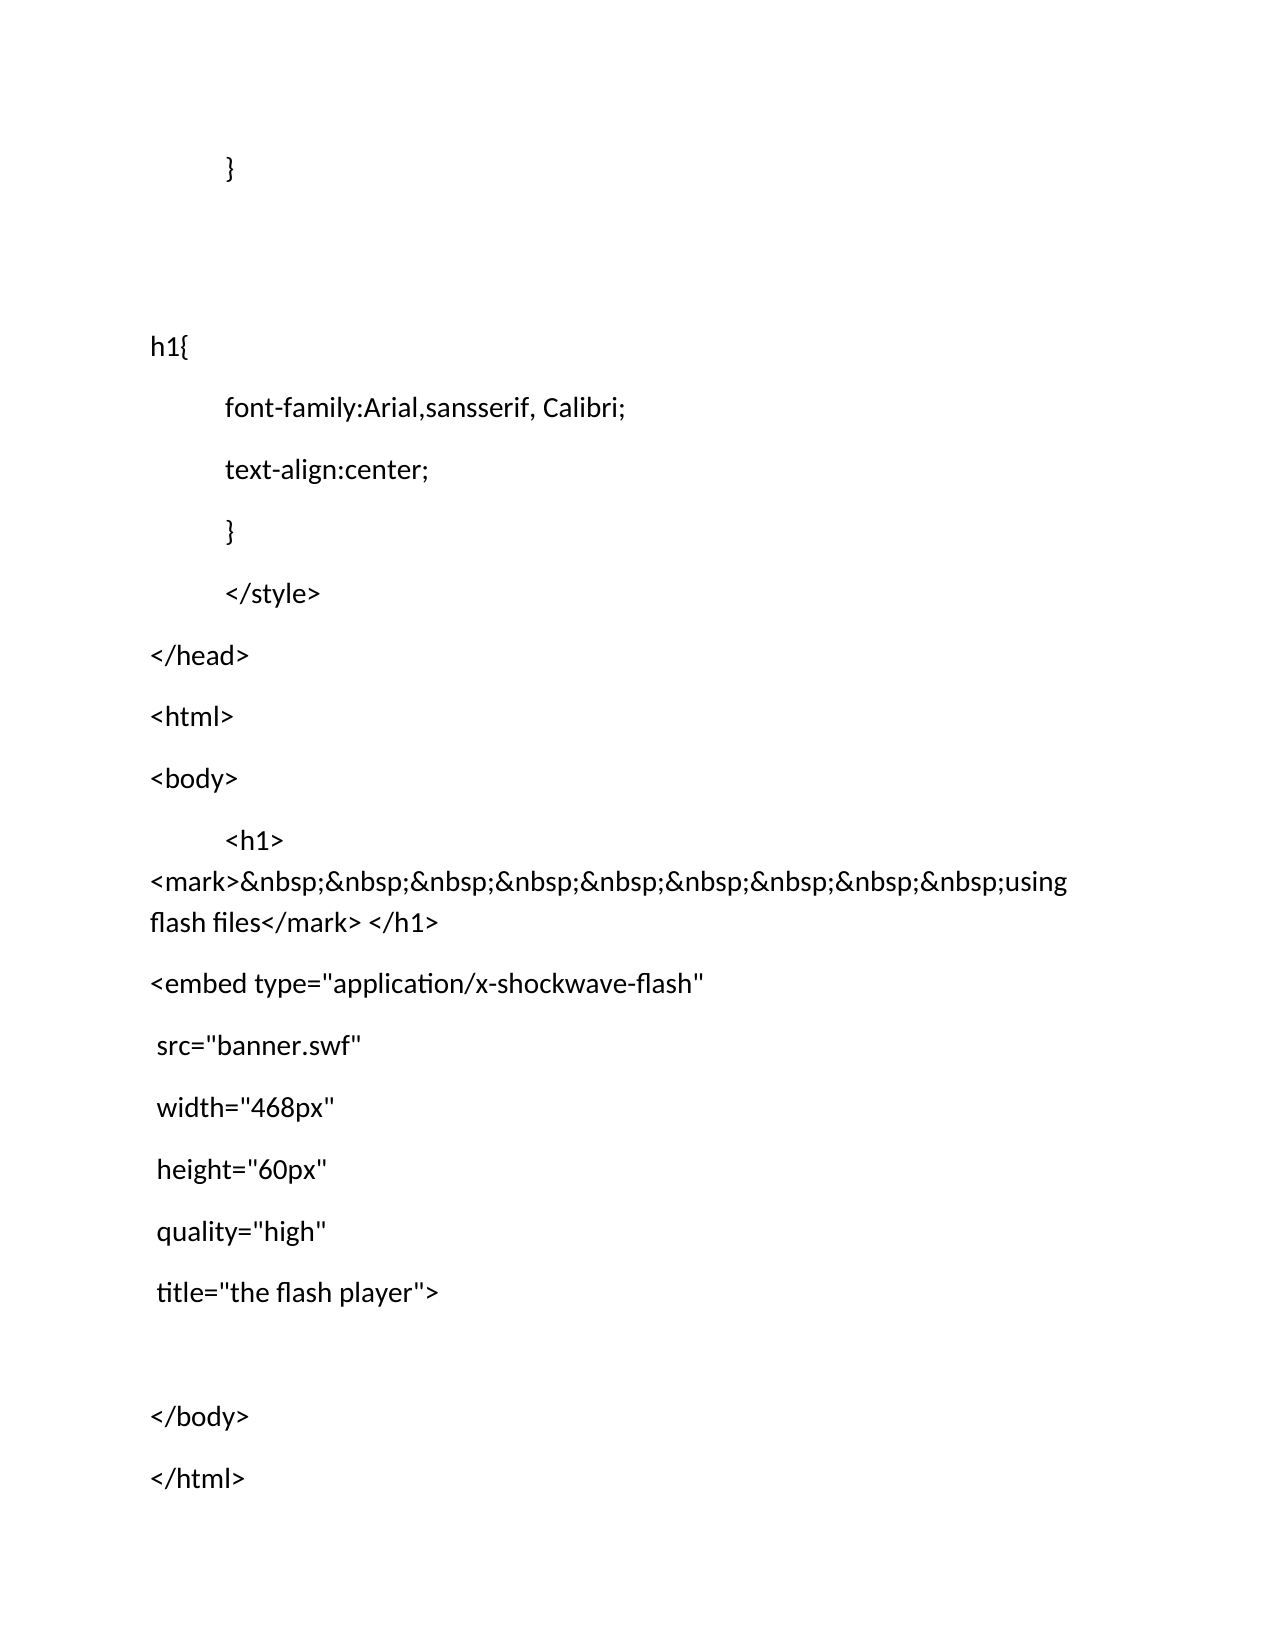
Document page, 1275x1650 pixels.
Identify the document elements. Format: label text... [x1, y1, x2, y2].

text </head> [150, 637, 1125, 672]
text </body> [150, 1398, 1125, 1433]
text src="banner.swf" [150, 1027, 1125, 1063]
text font-family:Arial,sansserif, Calibri; [150, 389, 1125, 425]
text quality="high" [150, 1213, 1125, 1248]
text height="60px" [150, 1151, 1125, 1186]
text <html> [150, 698, 1125, 734]
text text-align:center; [150, 451, 1125, 487]
text </style> [150, 575, 1125, 610]
text <embed type="application/x-shockwave-flash" [150, 966, 1125, 1001]
text width="468px" [150, 1089, 1125, 1125]
text } [150, 513, 1125, 549]
text <h1> <mark>&nbsp;&nbsp;&nbsp;&nbsp;&nbsp;&nbsp;&nbsp;&nbsp;&nbsp;using flash files</mark> </h1> [150, 822, 1125, 939]
text <body> [150, 760, 1125, 796]
text h1{ [150, 328, 1125, 363]
text } [150, 150, 1125, 186]
text title="the flash player"> [150, 1274, 1125, 1310]
text </html> [150, 1460, 1125, 1495]
